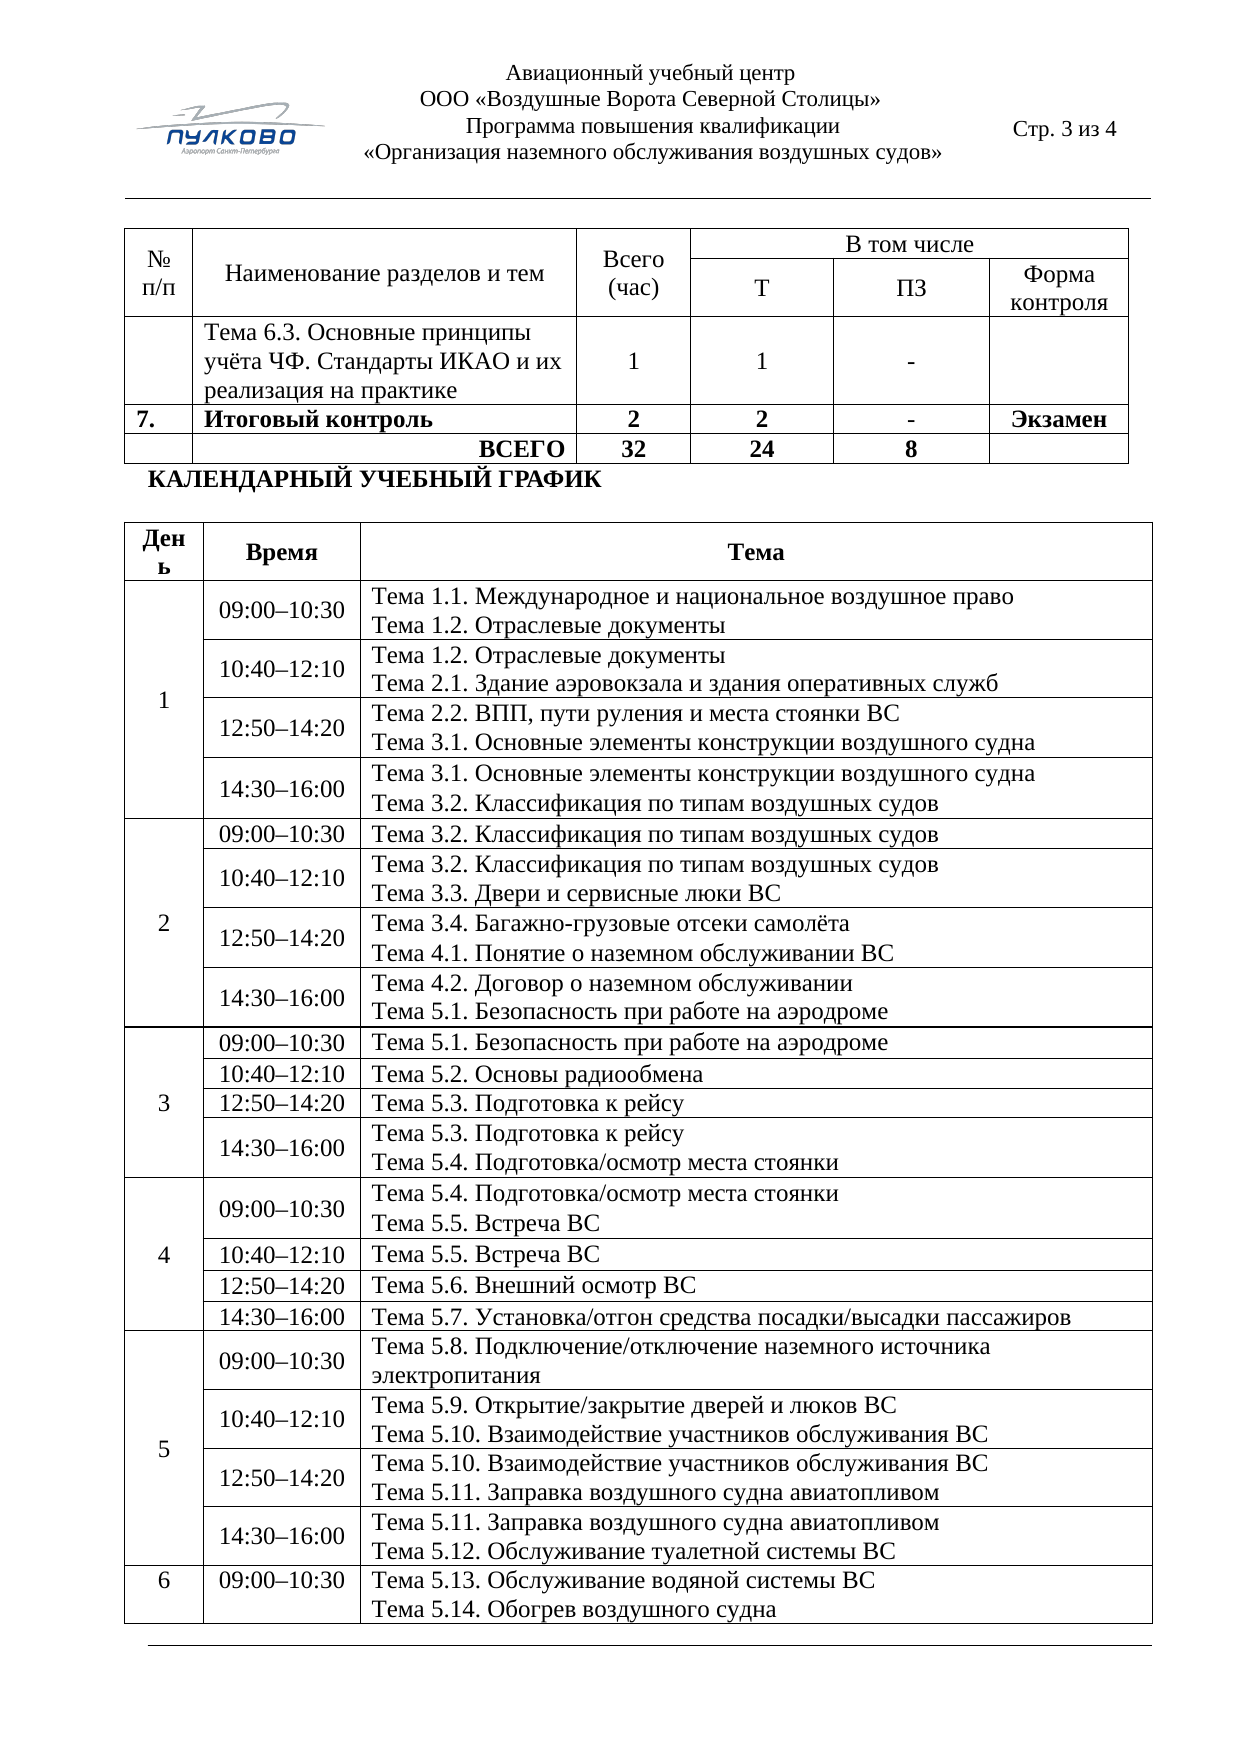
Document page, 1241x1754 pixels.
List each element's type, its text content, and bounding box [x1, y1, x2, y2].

table_cell 10:40–12:10 [204, 1390, 360, 1447]
table_header Время [204, 523, 360, 580]
table_cell Тема 4.2. Договор о наземном обслуживании Тема 5.1. Безопасность при работе на аэродроме [361, 968, 1152, 1026]
table_cell Тема 6.3. Основные принципы учёта ЧФ. Стандарты ИКАО и их реализация на практике [193, 317, 576, 403]
table_cell 12:50–14:20 [204, 1449, 360, 1506]
table_cell Тема 5.8. Подключение/отключение наземного источника электропитания [361, 1331, 1152, 1389]
table_cell 09:00–10:30 [204, 1178, 360, 1238]
table_cell Тема 5.10. Взаимодействие участников обслуживания ВС Тема 5.11. Заправка воздушного судна авиатопливом [361, 1449, 1152, 1506]
table_cell 14:30–16:00 [204, 1507, 360, 1564]
table_cell 12:50–14:20 [204, 1089, 360, 1117]
table_cell [990, 434, 1128, 463]
table_cell Тема 5.13. Обслуживание водяной системы ВС Тема 5.14. Обогрев воздушного судна [361, 1566, 1152, 1623]
table_cell 10:40–12:10 [204, 1239, 360, 1269]
table_cell 6 [125, 1566, 203, 1623]
table_cell Тема 5.4. Подготовка/осмотр места стоянки Тема 5.5. Встреча ВС [361, 1178, 1152, 1238]
table_header Наименование разделов и тем [193, 229, 576, 316]
table_cell Тема 3.2. Классификация по типам воздушных судов Тема 3.3. Двери и сервисные люки ВС [361, 849, 1152, 907]
table_cell 8 [834, 434, 989, 463]
table_cell Тема 3.4. Багажно-грузовые отсеки самолёта Тема 4.1. Понятие о наземном обслуживании ВС [361, 908, 1152, 967]
table_cell 24 [691, 434, 833, 463]
table_cell 1 [577, 317, 690, 403]
table_cell [990, 317, 1128, 403]
table_cell 09:00–10:30 [204, 1566, 360, 1623]
table_cell 10:40–12:10 [204, 1059, 360, 1087]
table_cell 12:50–14:20 [204, 908, 360, 967]
table_cell Тема 1.2. Отраслевые документы Тема 2.1. Здание аэровокзала и здания оперативных служб [361, 640, 1152, 697]
table_cell Тема 5.9. Открытие/закрытие дверей и люков ВС Тема 5.10. Взаимодействие участников обслуживания ВС [361, 1390, 1152, 1447]
table_header Тема [361, 523, 1152, 580]
table_cell 09:00–10:30 [204, 1028, 360, 1058]
table_cell [125, 405, 192, 433]
table_cell 14:30–16:00 [204, 1118, 360, 1177]
table_cell Тема 5.5. Встреча ВС [361, 1239, 1152, 1269]
table_cell 09:00–10:30 [204, 581, 360, 639]
table_cell Тема 5.11. Заправка воздушного судна авиатопливом Тема 5.12. Обслуживание туалетной системы ВС [361, 1507, 1152, 1564]
table_cell 09:00–10:30 [204, 819, 360, 848]
table_cell 10:40–12:10 [204, 640, 360, 697]
table_cell Тема 1.1. Международное и национальное воздушное право Тема 1.2. Отраслевые документы [361, 581, 1152, 639]
table_header № п/п [125, 229, 192, 316]
table_cell 2 [691, 405, 833, 433]
table_cell 1 [125, 581, 203, 818]
table_cell 1 [691, 317, 833, 403]
table_cell 09:00–10:30 [204, 1331, 360, 1389]
table_cell ПЗ [834, 259, 989, 316]
table_cell 5 [125, 1331, 203, 1564]
subtitle КАЛЕНДАРНЫЙ УЧЕБНЫЙ ГРАФИК [148, 464, 1152, 493]
table_cell 10:40–12:10 [204, 849, 360, 907]
table_cell 32 [577, 434, 690, 463]
table_cell Т [691, 259, 833, 316]
table_cell Форма контроля [990, 259, 1128, 316]
table_cell [125, 434, 192, 463]
table_cell 14:30–16:00 [204, 968, 360, 1026]
table_header Всего (час) [577, 229, 690, 316]
table_cell - [834, 317, 989, 403]
table_cell 2 [125, 819, 203, 1026]
table_cell 12:50–14:20 [204, 1271, 360, 1301]
table_cell 4 [125, 1178, 203, 1330]
table_cell Тема 5.7. Установка/отгон средства посадки/высадки пассажиров [361, 1302, 1152, 1330]
table_header День [125, 523, 203, 580]
table_cell Тема 2.2. ВПП, пути руления и места стоянки ВС Тема 3.1. Основные элементы конструкции воздушного судна [361, 698, 1152, 757]
table_cell Экзамен [990, 405, 1128, 433]
table_cell Итоговый контроль [193, 405, 576, 433]
table_cell 2 [577, 405, 690, 433]
table_cell Тема 3.1. Основные элементы конструкции воздушного судна Тема 3.2. Классификация по типам воздушных судов [361, 758, 1152, 818]
table_cell 14:30–16:00 [204, 758, 360, 818]
table_cell Тема 5.1. Безопасность при работе на аэродроме [361, 1028, 1152, 1058]
table_cell Тема 5.6. Внешний осмотр ВС [361, 1271, 1152, 1301]
table_cell 3 [125, 1028, 203, 1177]
table_header В том числе [691, 229, 1128, 258]
picture [136, 102, 325, 155]
table_cell Тема 5.3. Подготовка к рейсу [361, 1089, 1152, 1117]
table_cell - [834, 405, 989, 433]
table_cell 12:50–14:20 [204, 698, 360, 757]
table_cell 14:30–16:00 [204, 1302, 360, 1330]
table_cell Тема 5.2. Основы радиообмена [361, 1059, 1152, 1087]
table_cell Тема 3.2. Классификация по типам воздушных судов [361, 819, 1152, 848]
table_cell Тема 5.3. Подготовка к рейсу Тема 5.4. Подготовка/осмотр места стоянки [361, 1118, 1152, 1177]
table_cell ВСЕГО [193, 434, 576, 463]
